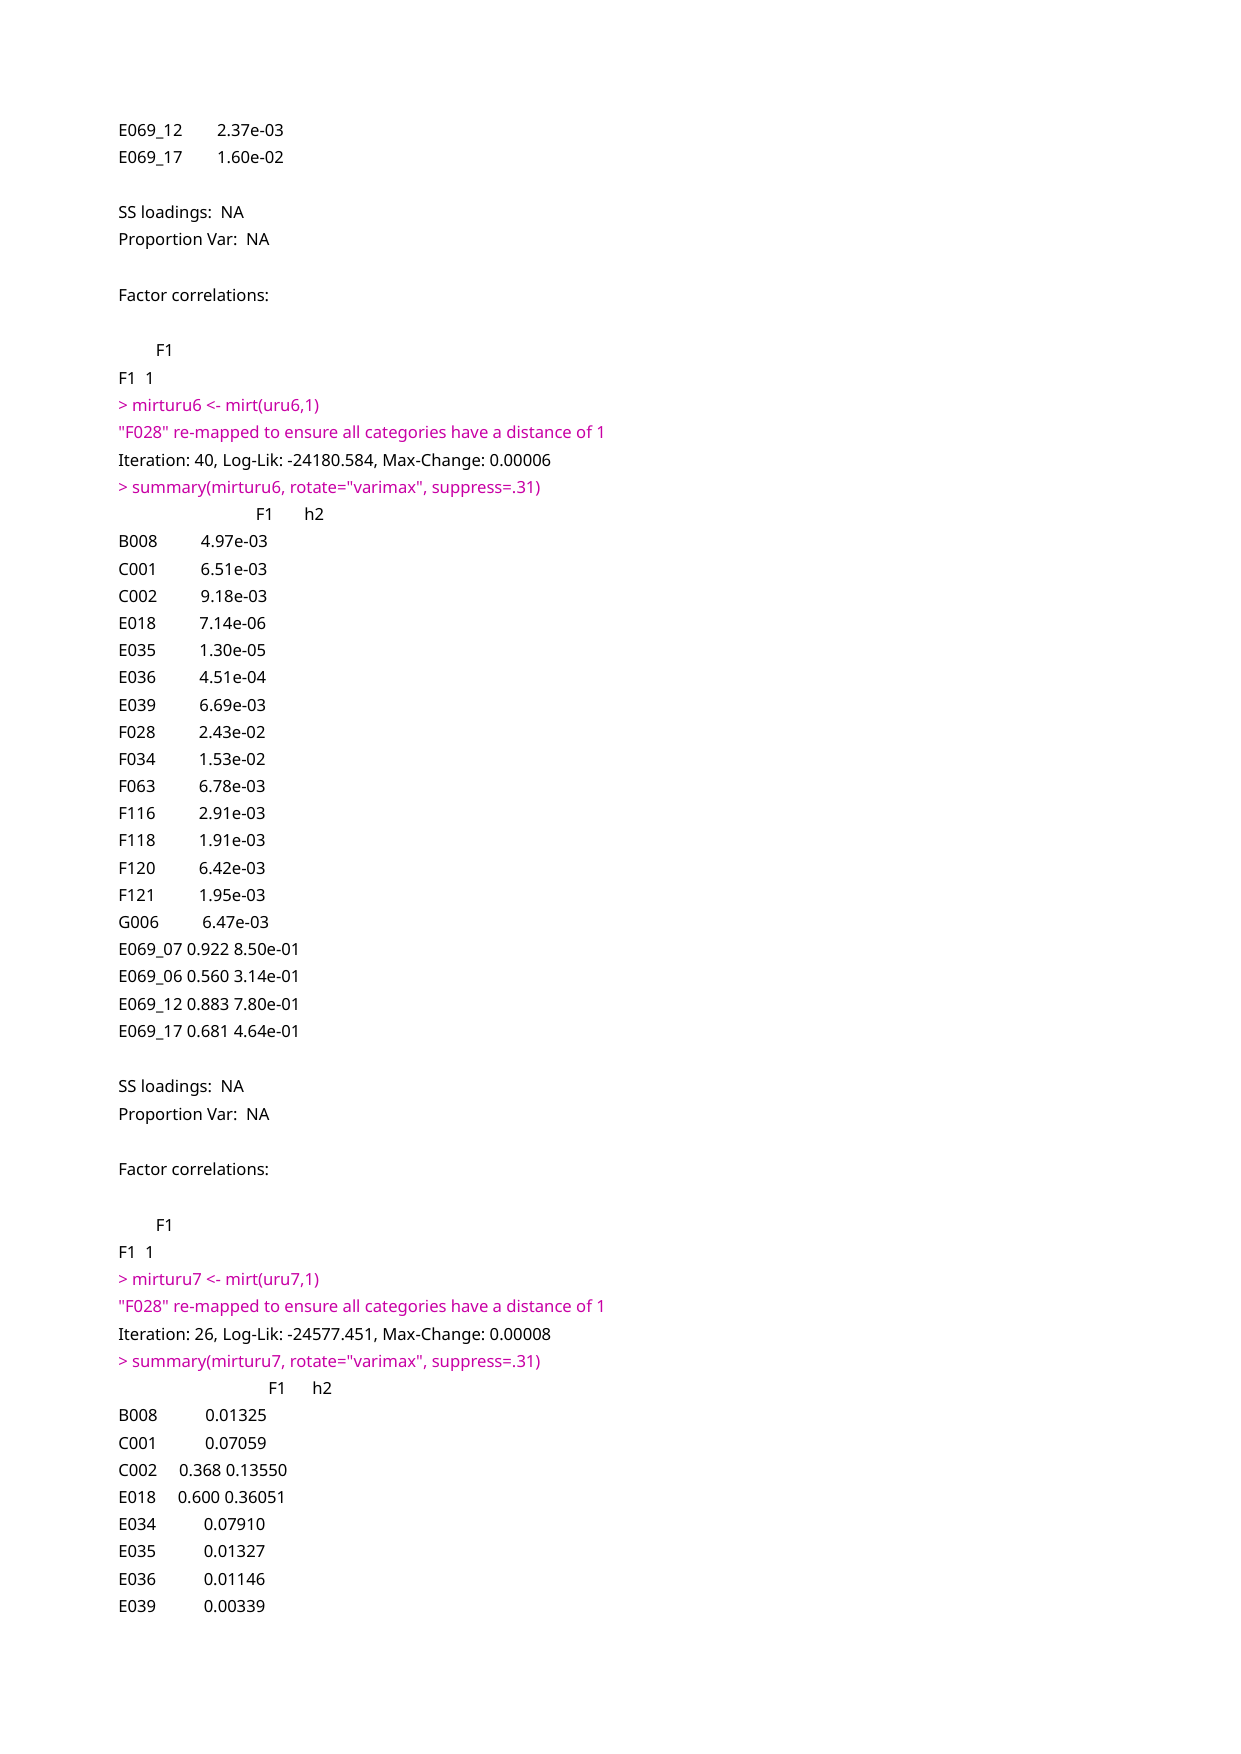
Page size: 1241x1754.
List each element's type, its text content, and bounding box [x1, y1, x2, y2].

text F034 1.53e-02 [118, 747, 1122, 770]
text E069_12 2.37e-03 [118, 118, 1122, 141]
text C001 0.07059 [118, 1431, 1122, 1454]
text Iteration: 40, Log-Lik: -24180.584, Max-Change: 0.00006 [118, 448, 1122, 471]
text E035 1.30e-05 [118, 639, 1122, 661]
text E018 0.600 0.36051 [118, 1486, 1122, 1508]
text E039 6.69e-03 [118, 693, 1122, 716]
text E034 0.07910 [118, 1513, 1122, 1536]
text E035 0.01327 [118, 1540, 1122, 1563]
text E069_17 1.60e-02 [118, 145, 1122, 168]
text F121 1.95e-03 [118, 883, 1122, 906]
text E018 7.14e-06 [118, 612, 1122, 634]
text Factor correlations: [118, 1158, 1122, 1180]
text F1 1 [118, 1241, 1122, 1263]
text F063 6.78e-03 [118, 775, 1122, 797]
text > mirturu7 <- mirt(uru7,1) [118, 1268, 1122, 1291]
text C002 0.368 0.13550 [118, 1458, 1122, 1481]
text F1 h2 [118, 1377, 1122, 1399]
text C001 6.51e-03 [118, 557, 1122, 580]
text F118 1.91e-03 [118, 829, 1122, 852]
text E036 4.51e-04 [118, 666, 1122, 689]
text B008 4.97e-03 [118, 530, 1122, 553]
text > summary(mirturu7, rotate="varimax", suppress=.31) [118, 1349, 1122, 1372]
text E069_17 0.681 4.64e-01 [118, 1019, 1122, 1042]
text G006 6.47e-03 [118, 911, 1122, 933]
text F1 [118, 1213, 1122, 1236]
text F028 2.43e-02 [118, 720, 1122, 743]
text F1 1 [118, 367, 1122, 389]
text F1 [118, 339, 1122, 362]
text > summary(mirturu6, rotate="varimax", suppress=.31) [118, 475, 1122, 498]
text SS loadings: NA [118, 201, 1122, 223]
text E039 0.00339 [118, 1594, 1122, 1617]
text F120 6.42e-03 [118, 856, 1122, 879]
text > mirturu6 <- mirt(uru6,1) [118, 394, 1122, 416]
text E069_06 0.560 3.14e-01 [118, 965, 1122, 988]
text B008 0.01325 [118, 1404, 1122, 1427]
text "F028" re-mapped to ensure all categories have a distance of 1 [118, 421, 1122, 444]
text E069_12 0.883 7.80e-01 [118, 992, 1122, 1015]
text F1 h2 [118, 502, 1122, 525]
text Proportion Var: NA [118, 228, 1122, 251]
text "F028" re-mapped to ensure all categories have a distance of 1 [118, 1295, 1122, 1318]
text F116 2.91e-03 [118, 802, 1122, 824]
text Proportion Var: NA [118, 1102, 1122, 1125]
text Iteration: 26, Log-Lik: -24577.451, Max-Change: 0.00008 [118, 1322, 1122, 1345]
text C002 9.18e-03 [118, 584, 1122, 607]
text Factor correlations: [118, 283, 1122, 306]
text SS loadings: NA [118, 1075, 1122, 1098]
text E036 0.01146 [118, 1567, 1122, 1590]
text E069_07 0.922 8.50e-01 [118, 938, 1122, 961]
